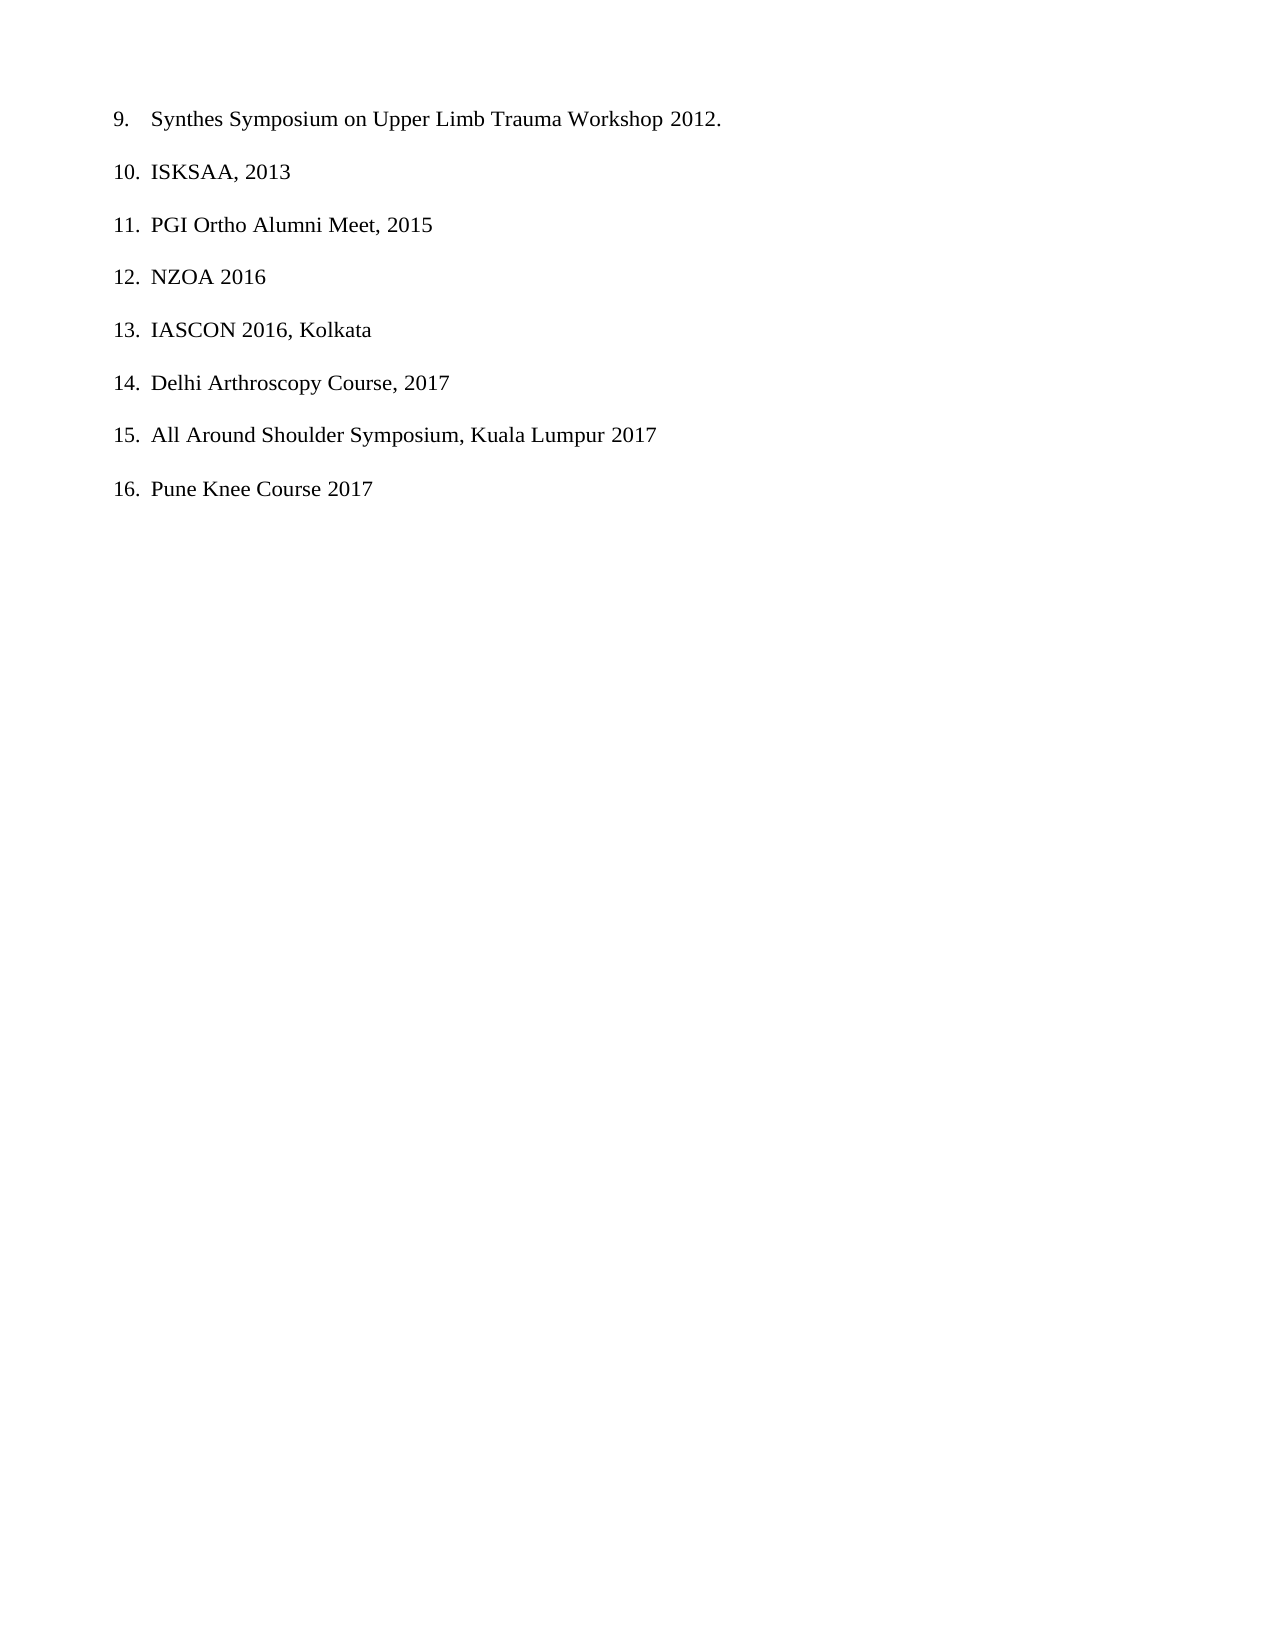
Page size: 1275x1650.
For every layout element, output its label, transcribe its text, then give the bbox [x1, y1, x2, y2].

list PGI Ortho Alumni Meet, 2015 [113, 212, 1225, 237]
list All Around Shoulder Symposium, Kuala Lumpur 2017 [113, 422, 1225, 448]
list Synthes Symposium on Upper Limb Trauma Workshop 2012. [113, 106, 1225, 131]
list NZOA 2016 [113, 264, 1225, 289]
list IASCON 2016, Kolkata [113, 317, 1225, 343]
list ISKSAA, 2013 [113, 159, 1225, 184]
list Delhi Arthroscopy Course, 2017 [113, 370, 1225, 395]
list Pune Knee Course 2017 [113, 476, 1225, 501]
